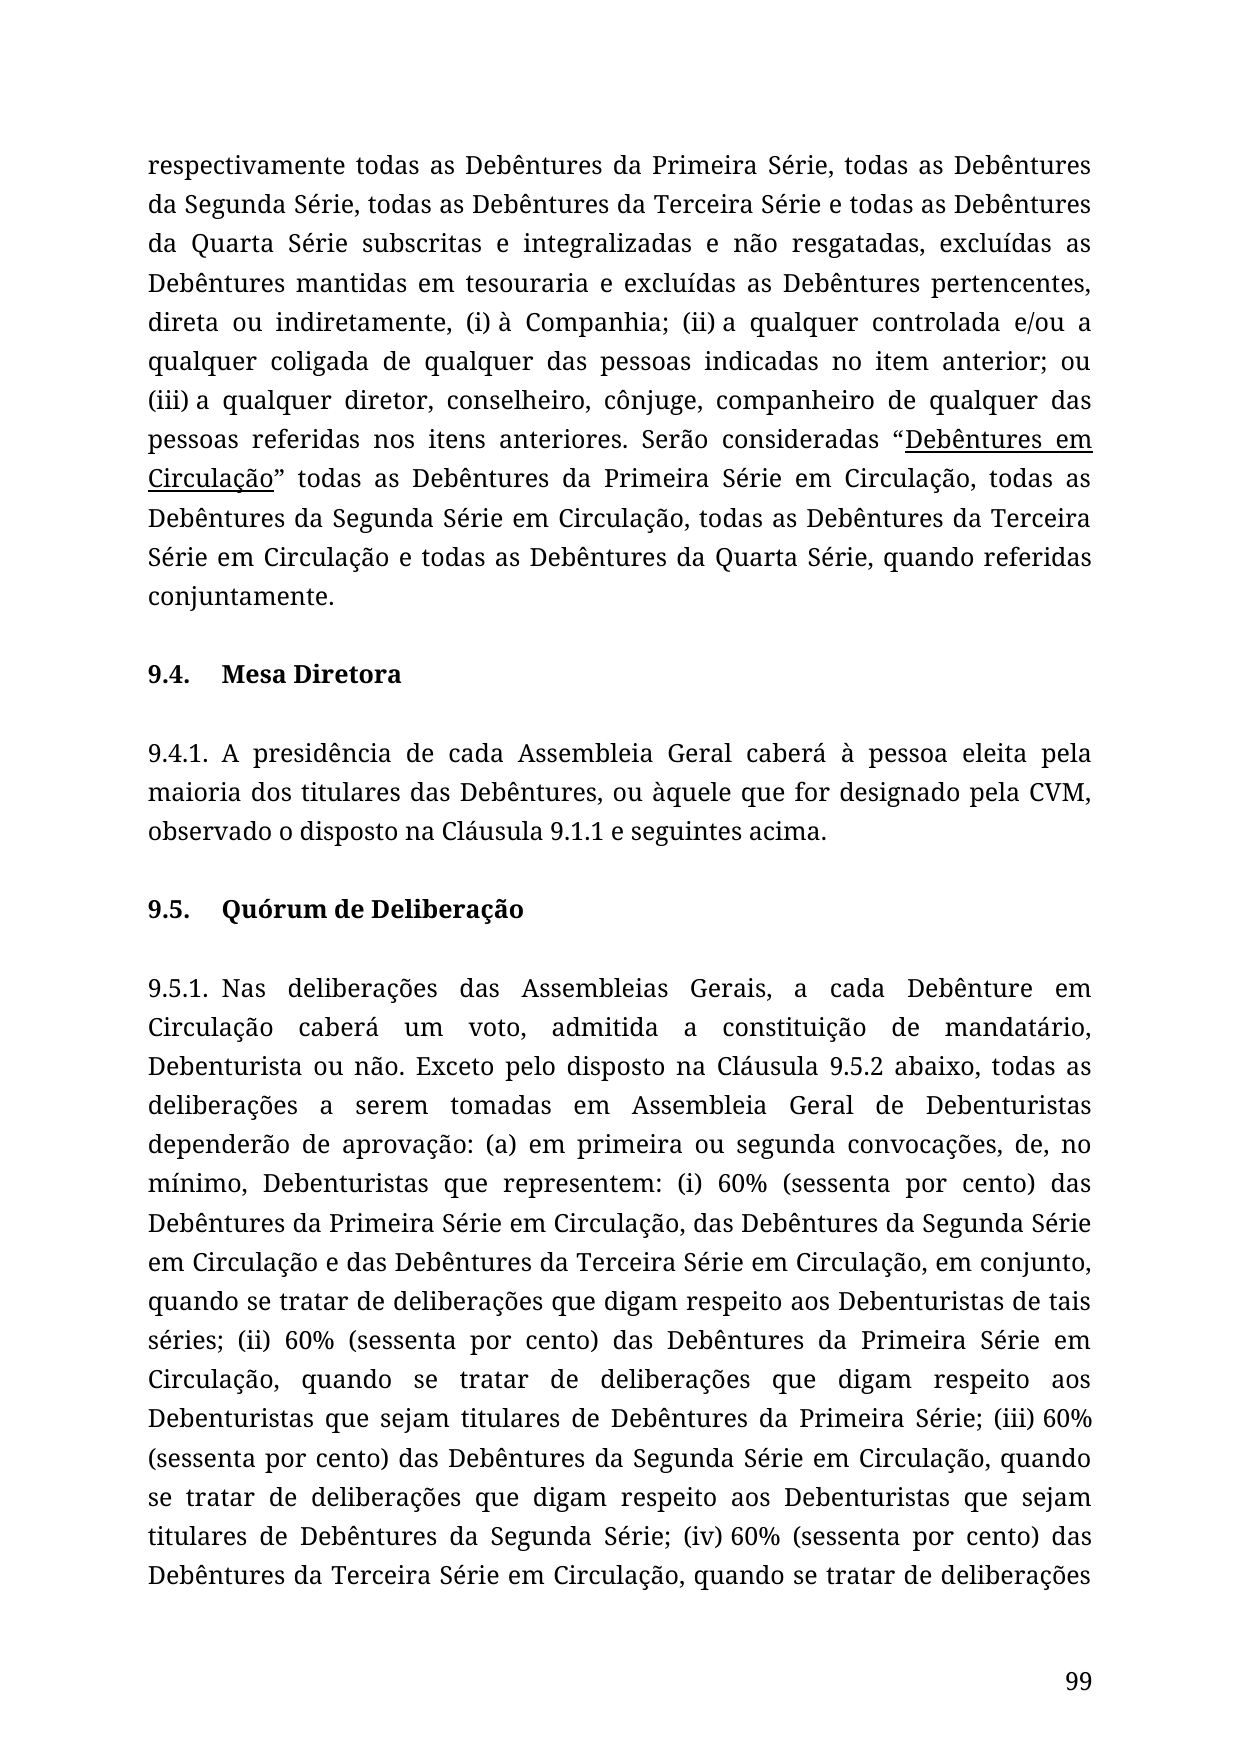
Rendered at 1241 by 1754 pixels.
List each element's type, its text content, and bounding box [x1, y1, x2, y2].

text 9.5. Quórum de Deliberação [148, 892, 1092, 926]
text 9.4. Mesa Diretora [148, 657, 1092, 691]
text 9.4.1. A presidência de cada Assembleia Geral caberá à pessoa eleita pela maioria dos titulares das Debêntures, ou àquele que for designado pela CVM, observado o disposto na Cláusula 9.1.1 e seguintes acima. [148, 735, 1092, 848]
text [148, 970, 1092, 1592]
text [148, 148, 1092, 613]
